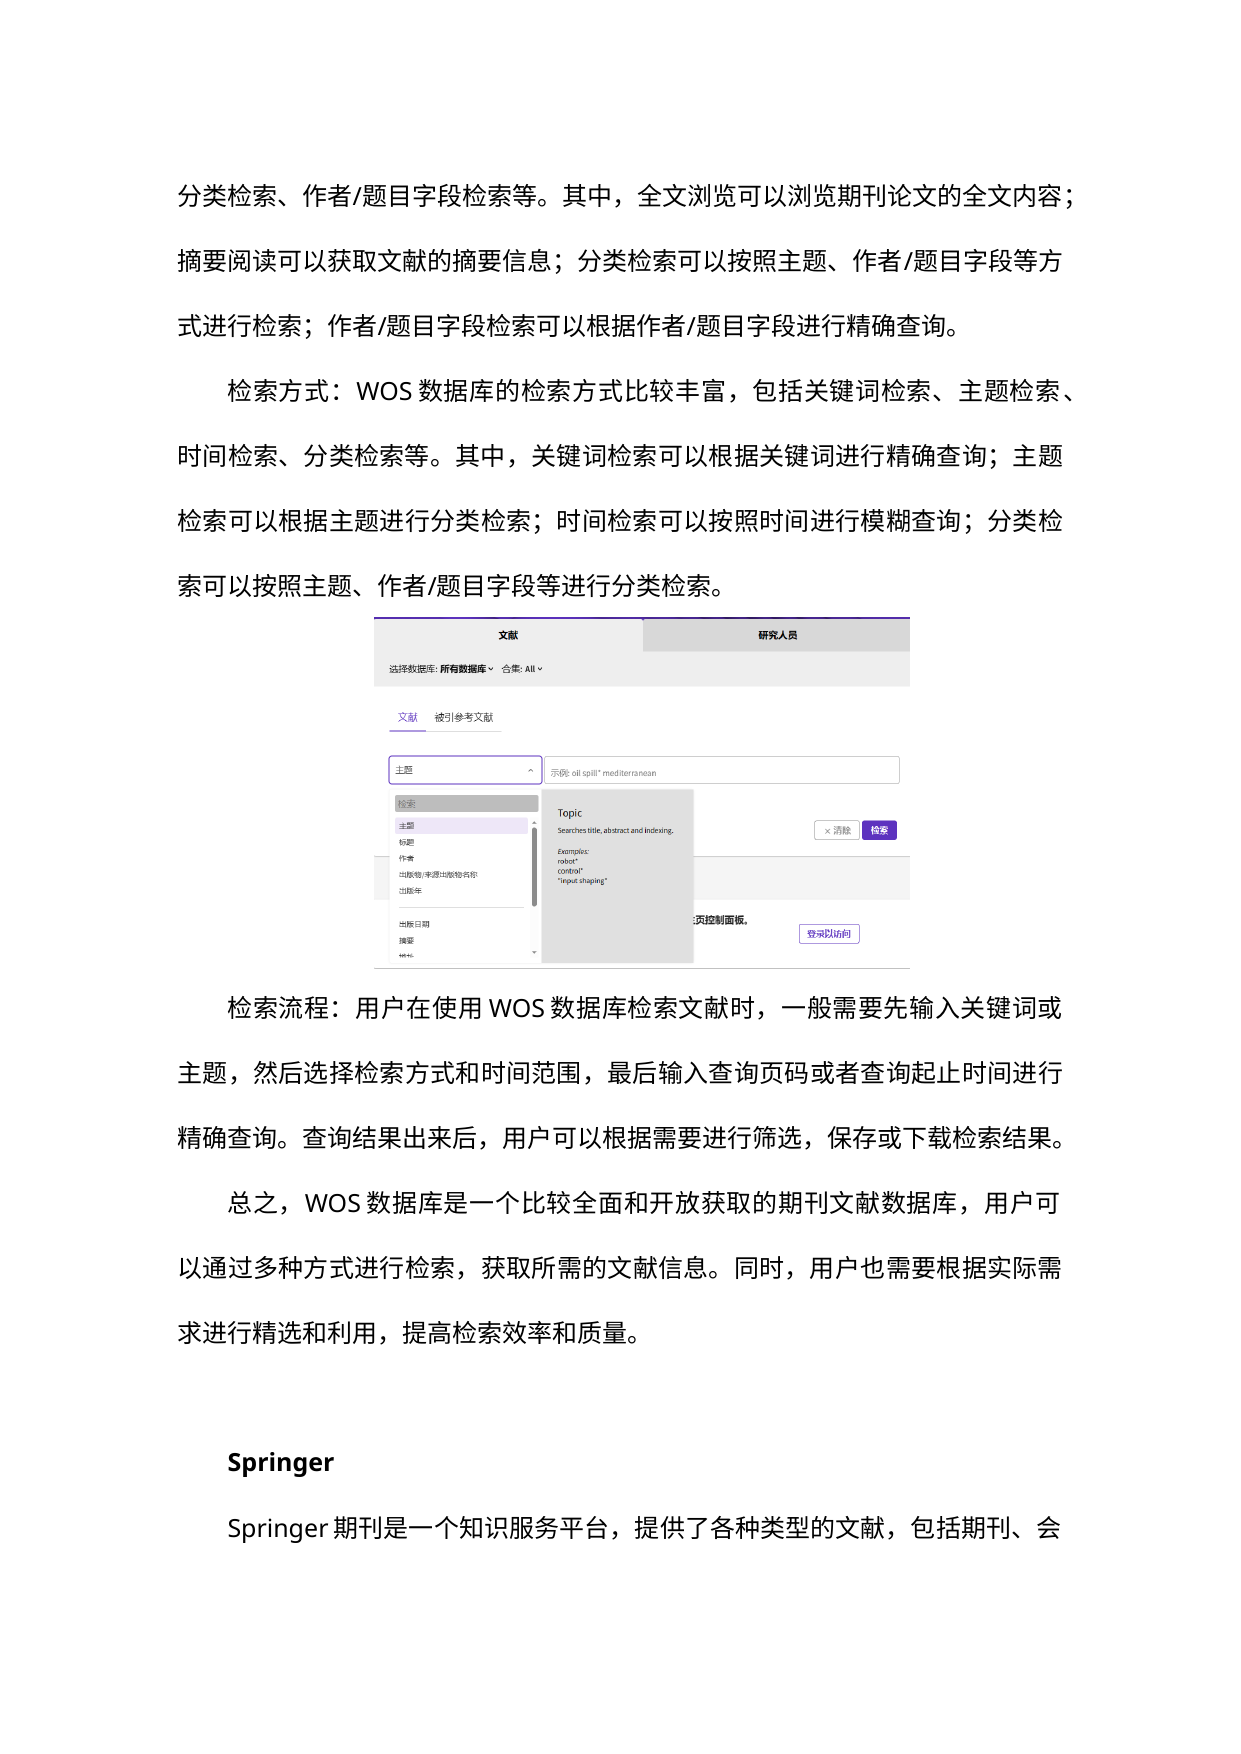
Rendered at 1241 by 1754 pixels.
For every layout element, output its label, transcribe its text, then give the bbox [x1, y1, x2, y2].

text 总之，WOS数据库是一个比较全面和开放获取的期刊文献数据库，用户可以通过多种方式进行检索，获取所需的文献信息。同时，用户也需要根据实际需求进行精选和利用，提高检索效率和质量。 [177, 1169, 1063, 1364]
text 检索流程：用户在使用WOS数据库检索文献时，一般需要先输入关键词或主题，然后选择检索方式和时间范围，最后输入查询页码或者查询起止时间进行精确查询。查询结果出来后，用户可以根据需要进行筛选，保存或下载检索结果。 [177, 974, 1063, 1169]
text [177, 1494, 1063, 1559]
text 检索方式：WOS数据库的检索方式比较丰富，包括关键词检索、主题检索、时间检索、分类检索等。其中，关键词检索可以根据关键词进行精确查询；主题检索可以根据主题进行分类检索；时间检索可以按照时间进行模糊查询；分类检索可以按照主题、作者/题目字段等进行分类检索。 [177, 357, 1063, 617]
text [177, 162, 1063, 357]
picture [374, 617, 910, 969]
text Springer [177, 1429, 1063, 1494]
